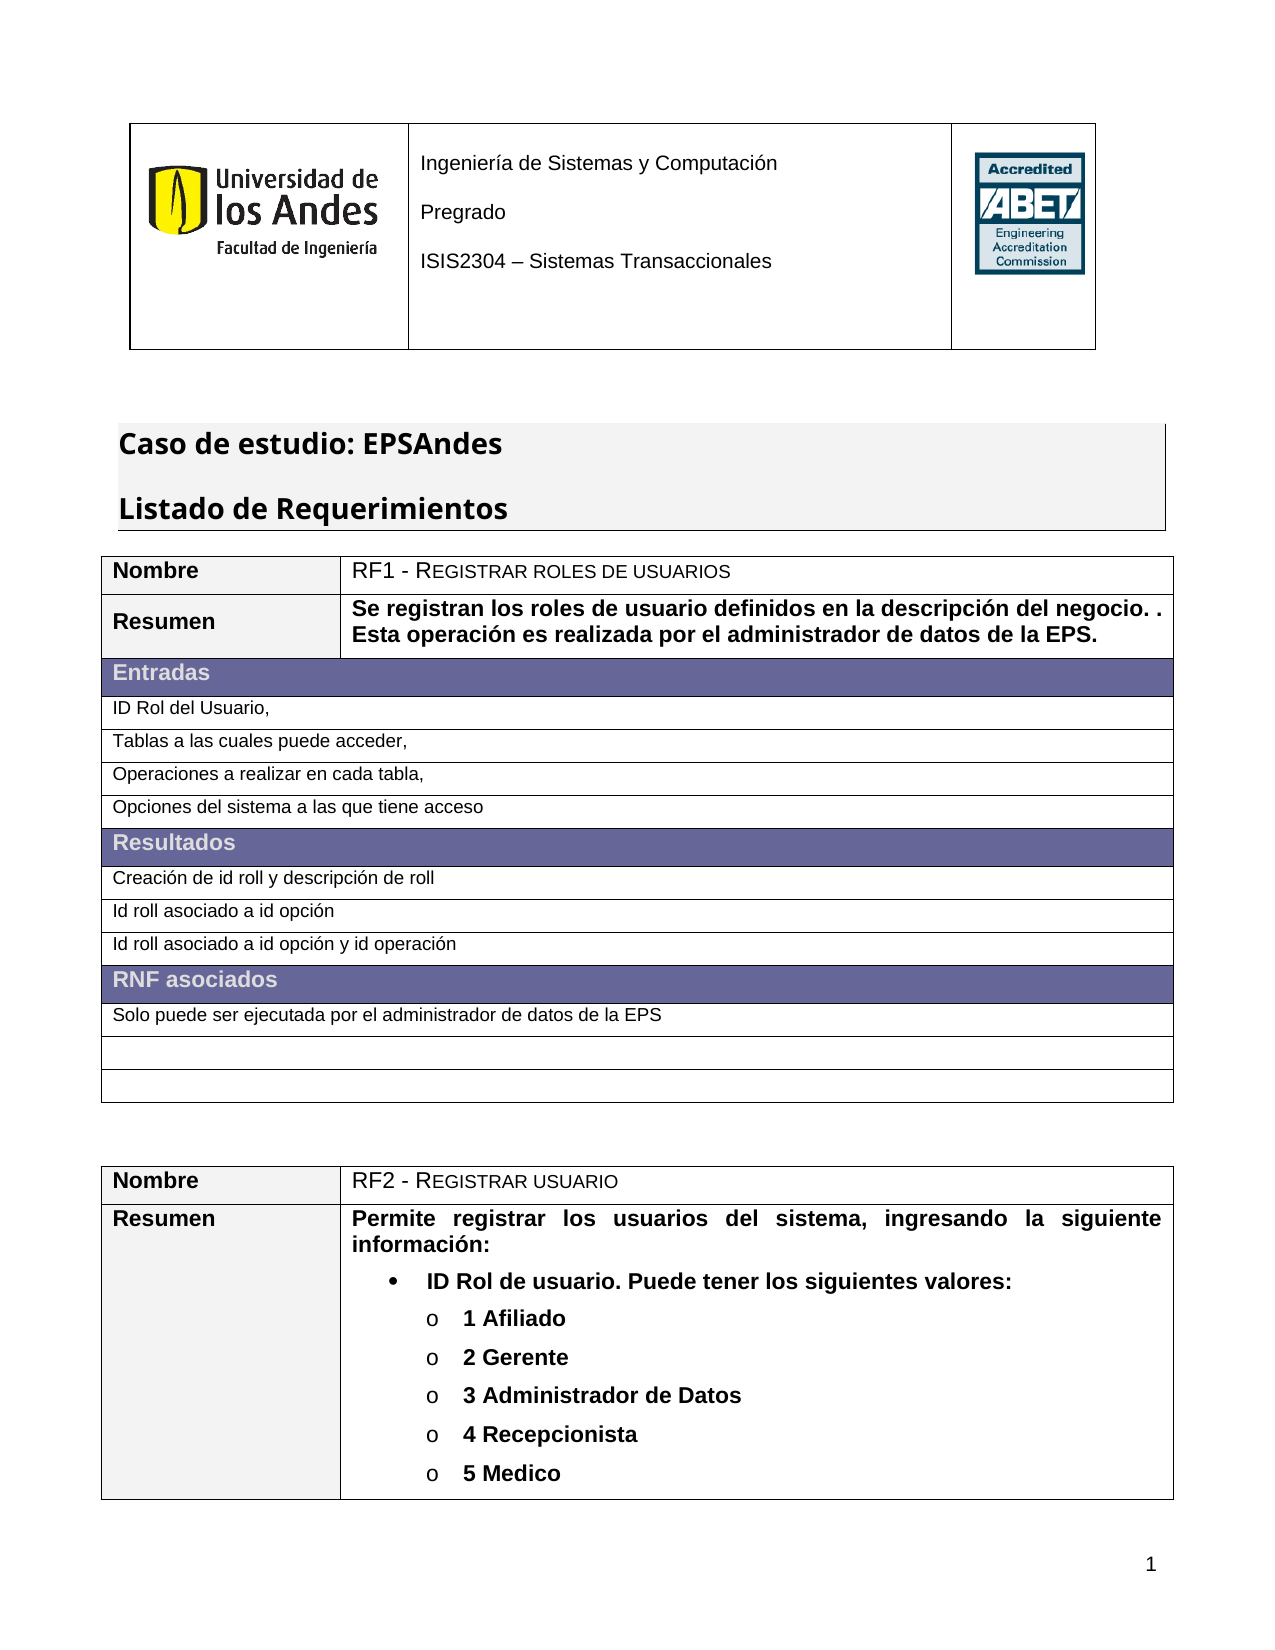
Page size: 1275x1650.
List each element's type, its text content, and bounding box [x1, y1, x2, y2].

table_cell Operaciones a realizar en cada tabla, [102, 763, 1173, 795]
table_cell Id roll asociado a id opción [102, 900, 1173, 932]
table_header RF1 - REGISTRAR ROLES DE USUARIOS [341, 557, 1173, 594]
picture [1012, 189, 1080, 218]
table_cell Tablas a las cuales puede acceder, [102, 730, 1173, 762]
subtitle Caso de estudio: EPSAndes [118, 423, 1165, 463]
table_cell Resultados [102, 829, 1173, 866]
table_header Nombre [102, 1167, 340, 1204]
table_cell Se registran los roles de usuario definidos en la descripción del negocio. . Esta operación es realizada por el administrador de datos de la EPS. [341, 595, 1173, 658]
table_cell Opciones del sistema a las que tiene acceso [102, 796, 1173, 828]
table_cell [102, 1070, 1173, 1102]
table_cell ID Rol del Usuario, [102, 697, 1173, 729]
subtitle Listado de Requerimientos [118, 488, 1165, 530]
picture [980, 159, 1081, 182]
table_cell Resumen [102, 595, 340, 658]
picture [981, 189, 1009, 218]
table_cell Entradas [102, 659, 1173, 696]
table_cell Creación de id roll y descripción de roll [102, 867, 1173, 899]
picture [980, 225, 1081, 269]
table_header Nombre [102, 557, 340, 594]
table_cell [102, 1037, 1173, 1069]
picture [131, 146, 406, 275]
table_cell Solo puede ser ejecutada por el administrador de datos de la EPS [102, 1004, 1173, 1036]
table_cell Resumen [102, 1205, 340, 1499]
table_cell Id roll asociado a id opción y id operación [102, 933, 1173, 965]
table_cell RNF asociados [102, 966, 1173, 1003]
table_header RF2 - REGISTRAR USUARIO [341, 1167, 1173, 1204]
